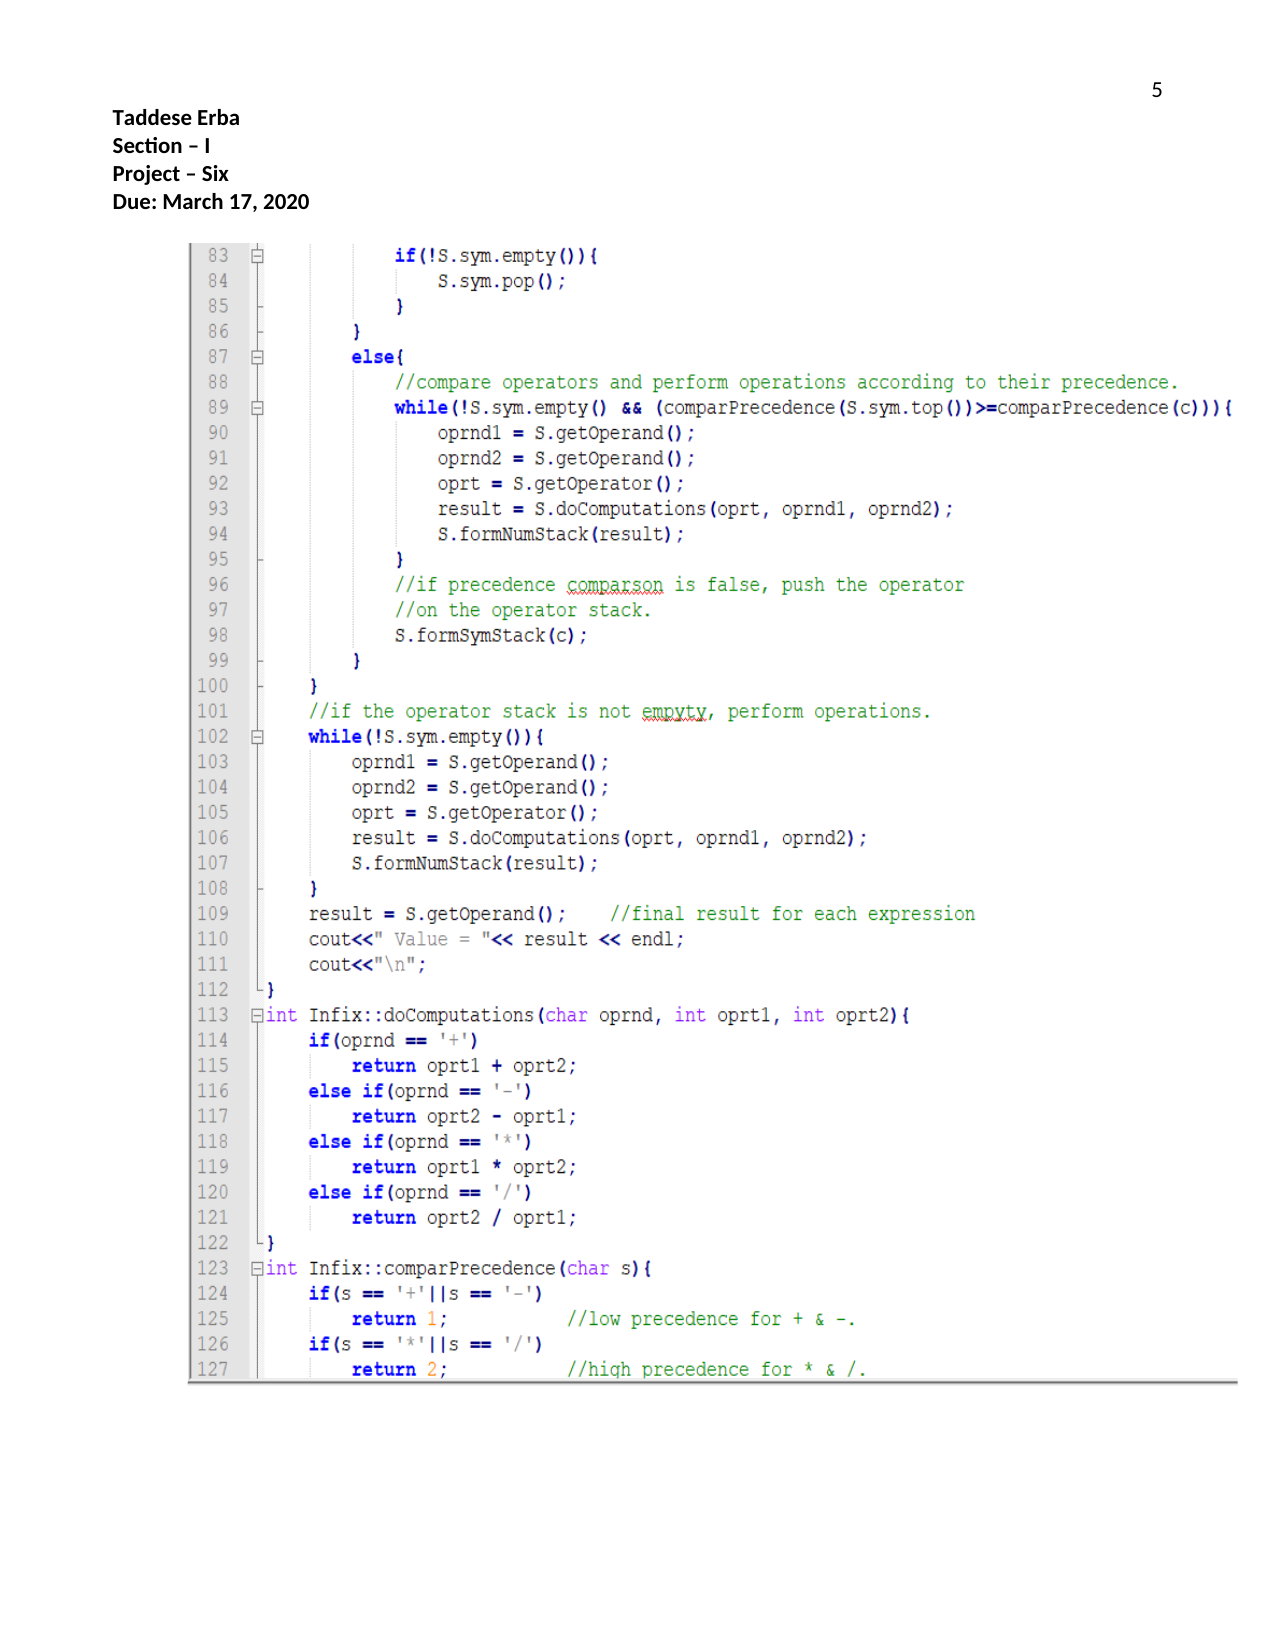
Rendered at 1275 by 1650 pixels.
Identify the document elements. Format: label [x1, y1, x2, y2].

picture [187, 243, 1238, 1386]
